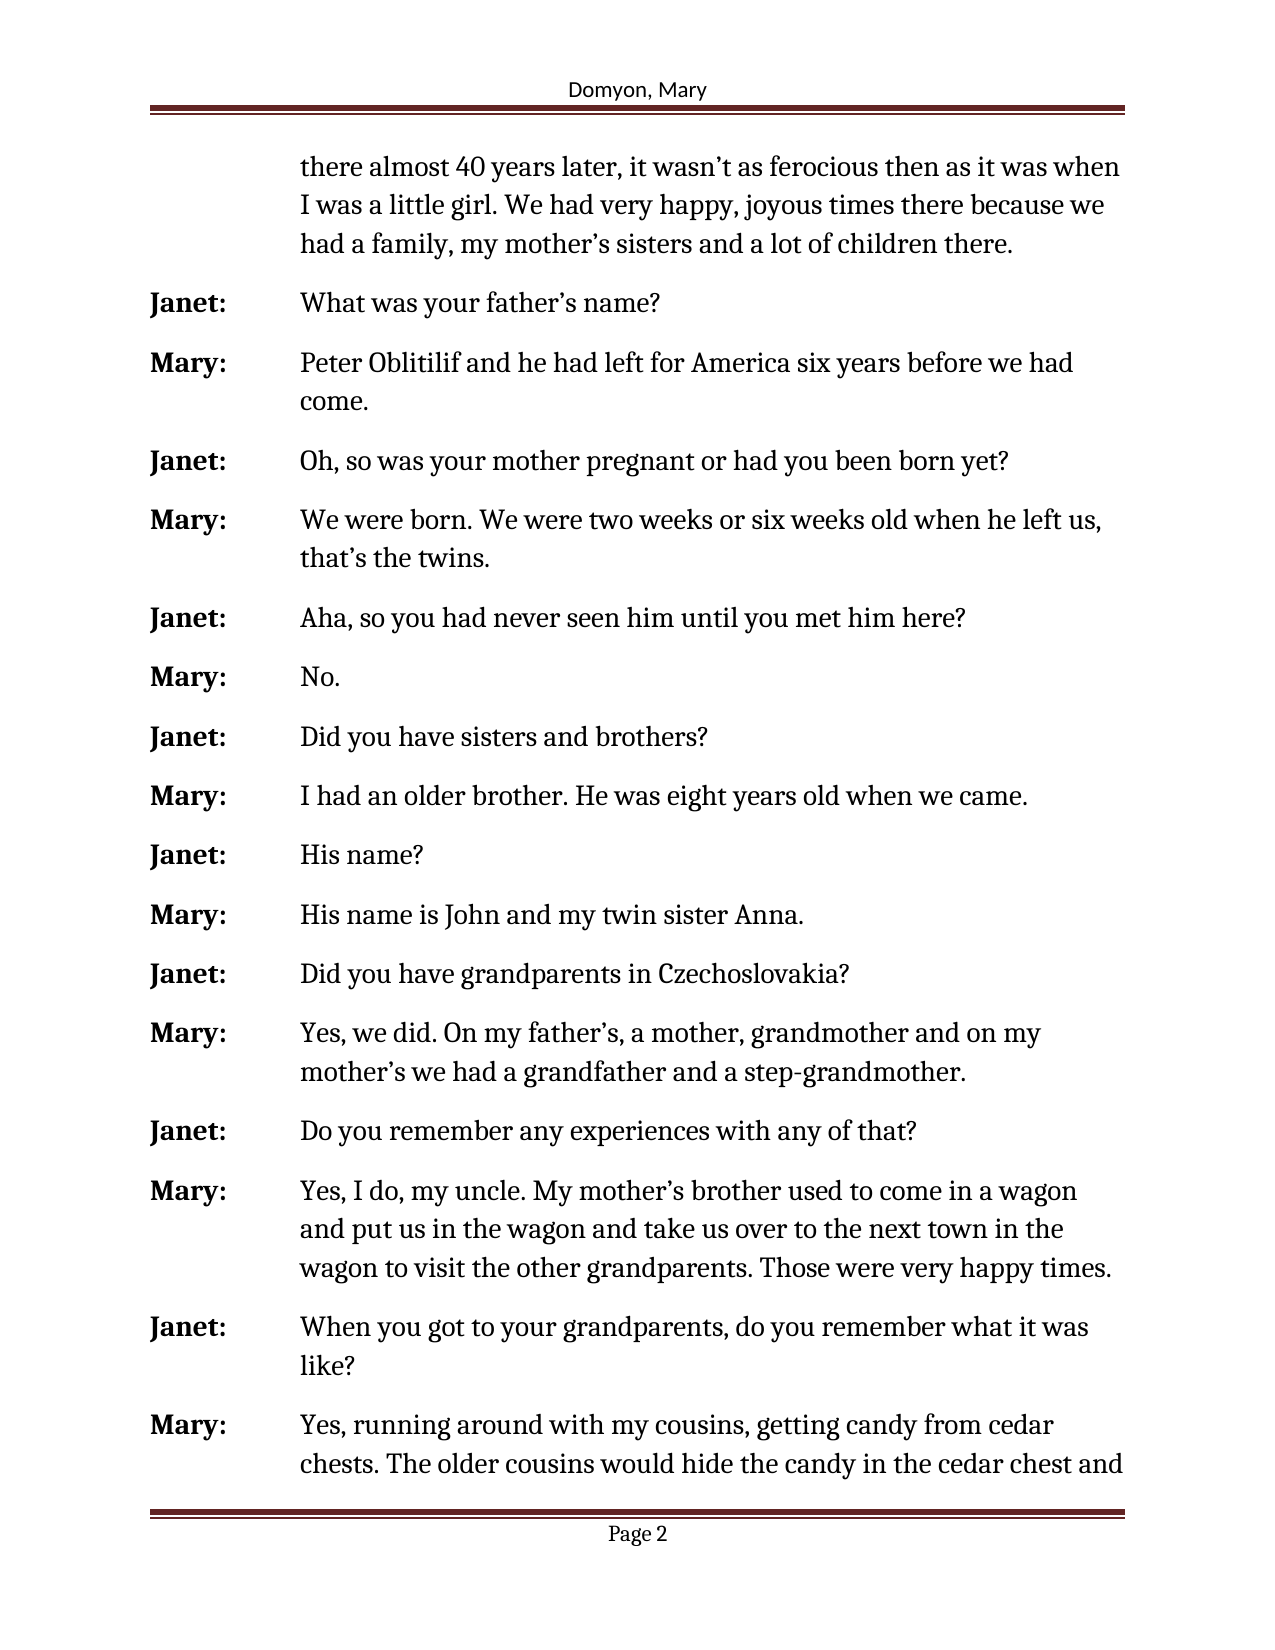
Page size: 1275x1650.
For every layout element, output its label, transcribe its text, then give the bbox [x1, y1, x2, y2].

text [150, 150, 1125, 261]
text Mary: Yes, we did. On my father’s, a mother, grandmother and on my mother’s we had a grandfather and a step-grandmother. [150, 1017, 1125, 1089]
text Janet: Did you have sisters and brothers? [150, 720, 1125, 753]
text Janet: Aha, so you had never seen him until you met him here? [150, 601, 1125, 634]
text Janet: What was your father’s name? [150, 286, 1125, 320]
text Mary: I had an older brother. He was eight years old when we came. [150, 779, 1125, 813]
text Janet: His name? [150, 838, 1125, 872]
text Mary: His name is John and my twin sister Anna. [150, 898, 1125, 931]
text Janet: Oh, so was your mother pregnant or had you been born yet? [150, 444, 1125, 477]
text Mary: Peter Oblitilif and he had left for America six years before we had come. [150, 346, 1125, 418]
text Mary: Yes, I do, my uncle. My mother’s brother used to come in a wagon and put us in the wagon and take us over to the next town in the wagon to visit the other grandparents. Those were very happy times. [150, 1174, 1125, 1284]
text Mary: We were born. We were two weeks or six weeks old when he left us, that’s the twins. [150, 503, 1125, 575]
text Janet: When you got to your grandparents, do you remember what it was like? [150, 1310, 1125, 1382]
text Janet: Do you remember any experiences with any of that? [150, 1114, 1125, 1148]
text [150, 1408, 1125, 1480]
text Janet: Did you have grandparents in Czechoslovakia? [150, 957, 1125, 991]
text Mary: No. [150, 660, 1125, 694]
